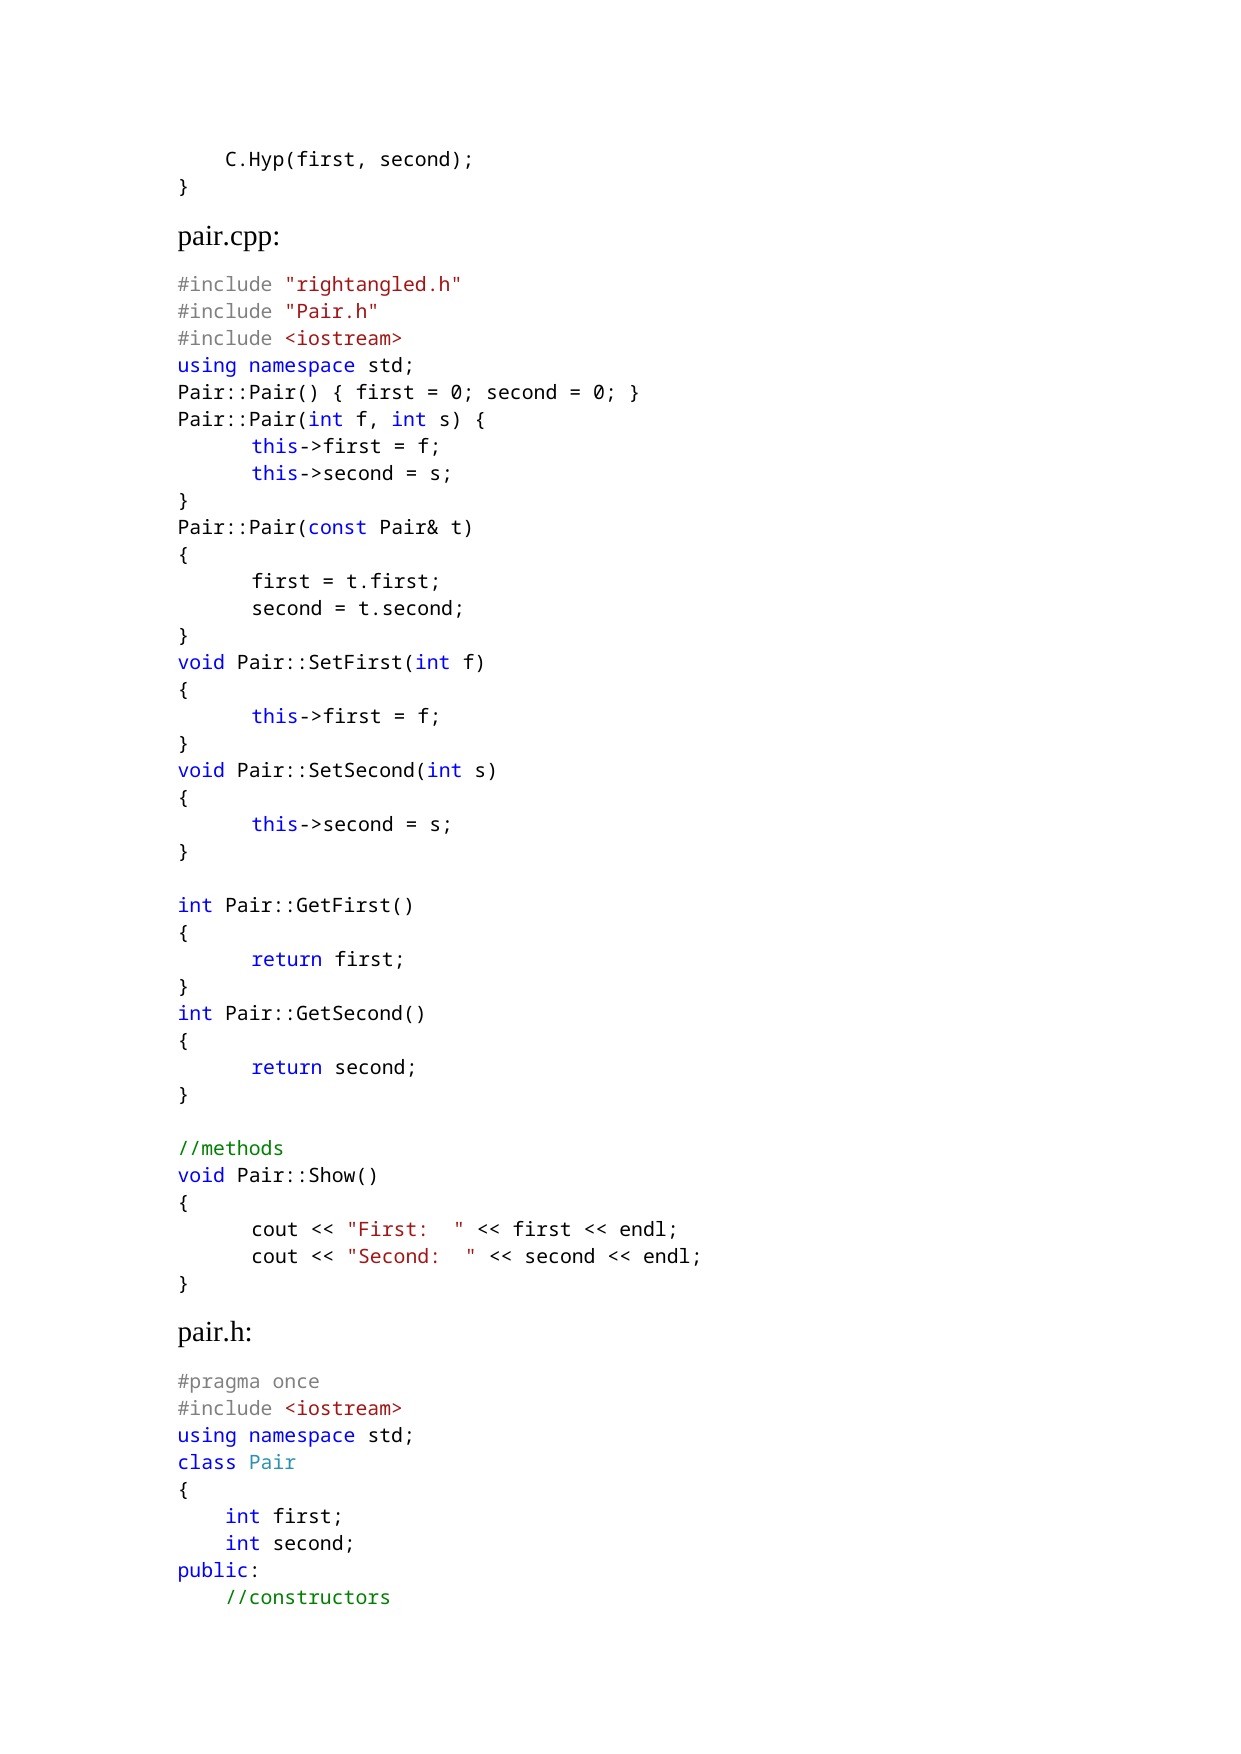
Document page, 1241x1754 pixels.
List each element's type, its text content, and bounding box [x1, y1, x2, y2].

text this->second = s; [177, 810, 1152, 837]
text } [177, 1080, 1152, 1107]
text public: [177, 1556, 1152, 1583]
text using namespace std; [177, 352, 1152, 378]
text { [177, 675, 1152, 702]
text } [177, 837, 1152, 864]
text first = t.first; [177, 567, 1152, 594]
text Pair::Pair() { first = 0; second = 0; } [177, 378, 1152, 406]
text #include <iostream> [177, 1394, 1152, 1421]
text this->first = f; [177, 432, 1152, 459]
text int first; [177, 1502, 1152, 1529]
text pair.cpp: [177, 218, 1152, 251]
text #pragma once [177, 1367, 1152, 1394]
text } [177, 486, 1152, 513]
text Pair::Pair(const Pair& t) [177, 513, 1152, 540]
text } [177, 729, 1152, 756]
text { [177, 1188, 1152, 1215]
text } [177, 972, 1152, 999]
text } [177, 1269, 1152, 1296]
text using namespace std; [177, 1421, 1152, 1448]
text { [177, 1026, 1152, 1053]
text #include "Pair.h" [177, 298, 1152, 324]
text //methods [177, 1134, 1152, 1161]
text void Pair::Show() [177, 1161, 1152, 1188]
text C.Hyp(first, second); [177, 145, 1152, 172]
text int second; [177, 1529, 1152, 1556]
text Pair::Pair(int f, int s) { [177, 406, 1152, 432]
text #include "rightangled.h" [177, 271, 1152, 298]
text #include <iostream> [177, 324, 1152, 352]
text pair.h: [177, 1314, 1152, 1348]
text //constructors [177, 1583, 1152, 1610]
text } [177, 621, 1152, 648]
text return second; [177, 1053, 1152, 1080]
text void Pair::SetSecond(int s) [177, 756, 1152, 783]
text { [177, 918, 1152, 945]
text int Pair::GetFirst() [177, 891, 1152, 918]
text { [177, 783, 1152, 810]
text class Pair [177, 1448, 1152, 1475]
text } [177, 172, 1152, 199]
text int Pair::GetSecond() [177, 999, 1152, 1026]
text second = t.second; [177, 594, 1152, 621]
text cout << "Second: " << second << endl; [177, 1242, 1152, 1269]
text this->first = f; [177, 702, 1152, 729]
text cout << "First: " << first << endl; [177, 1215, 1152, 1242]
text { [177, 540, 1152, 567]
text { [177, 1475, 1152, 1502]
text return first; [177, 945, 1152, 972]
text void Pair::SetFirst(int f) [177, 648, 1152, 675]
text this->second = s; [177, 459, 1152, 486]
